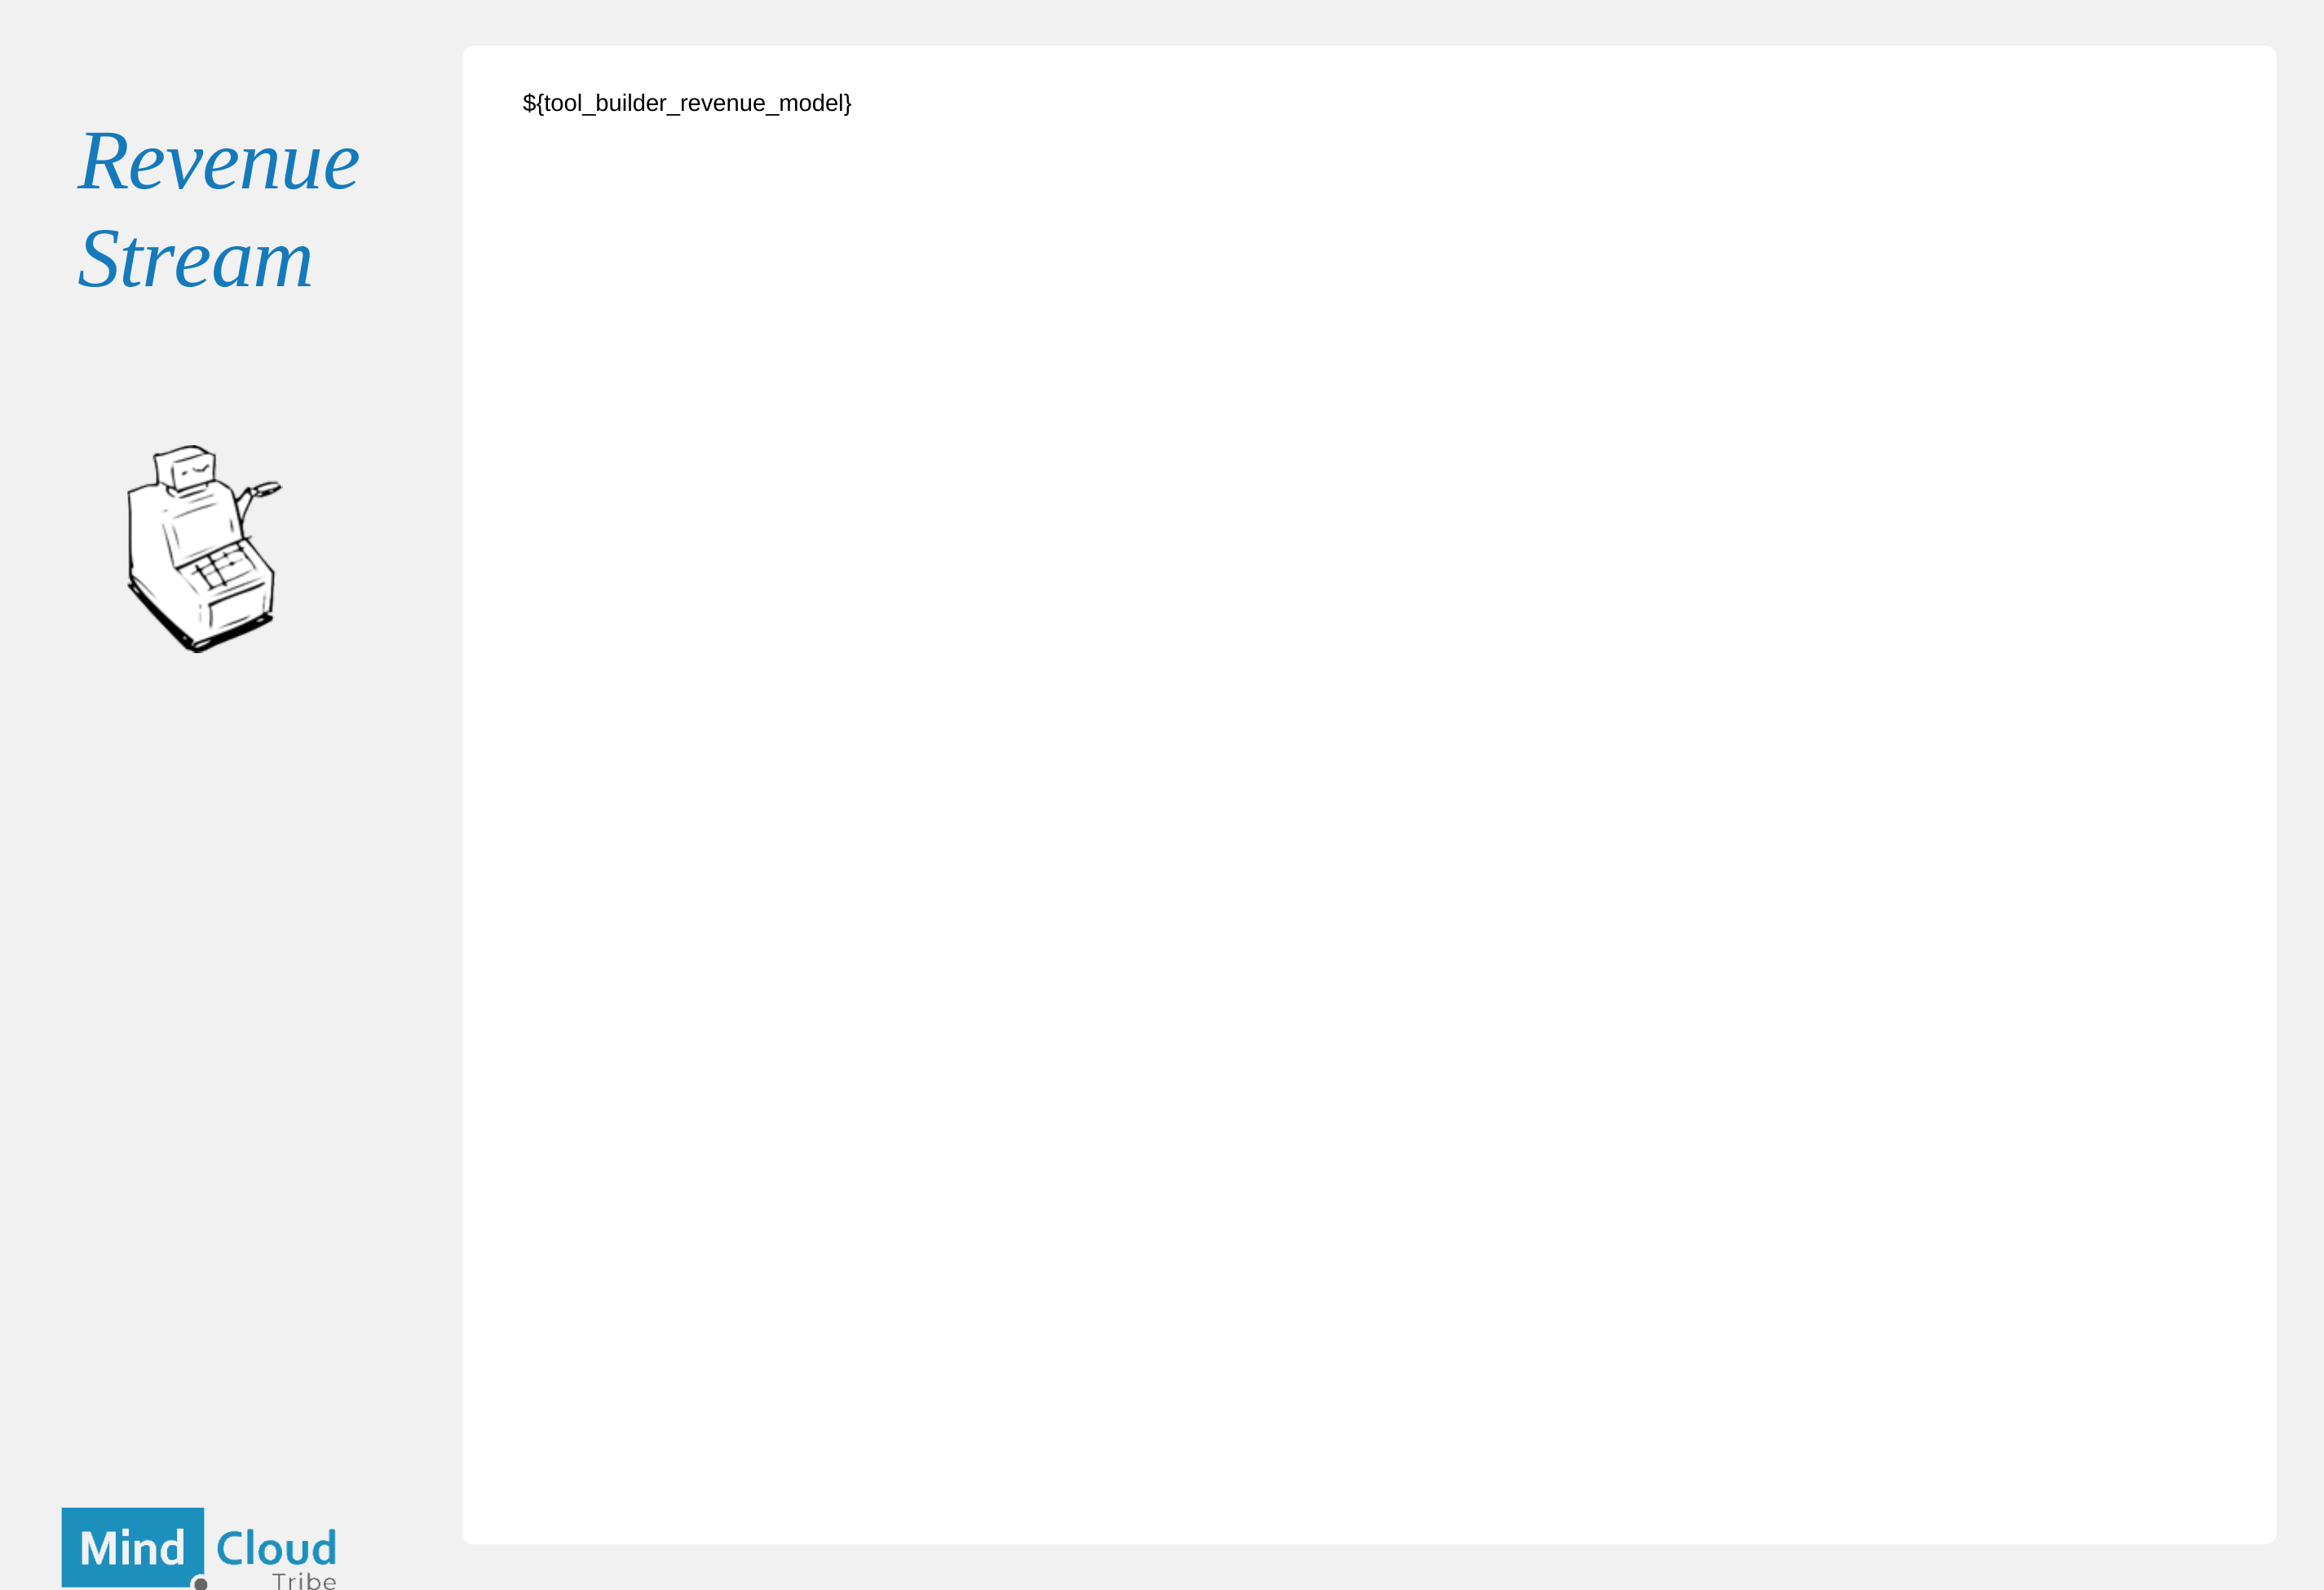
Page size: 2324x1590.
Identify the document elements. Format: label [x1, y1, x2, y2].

picture [61, 1508, 337, 1590]
picture [127, 445, 283, 653]
